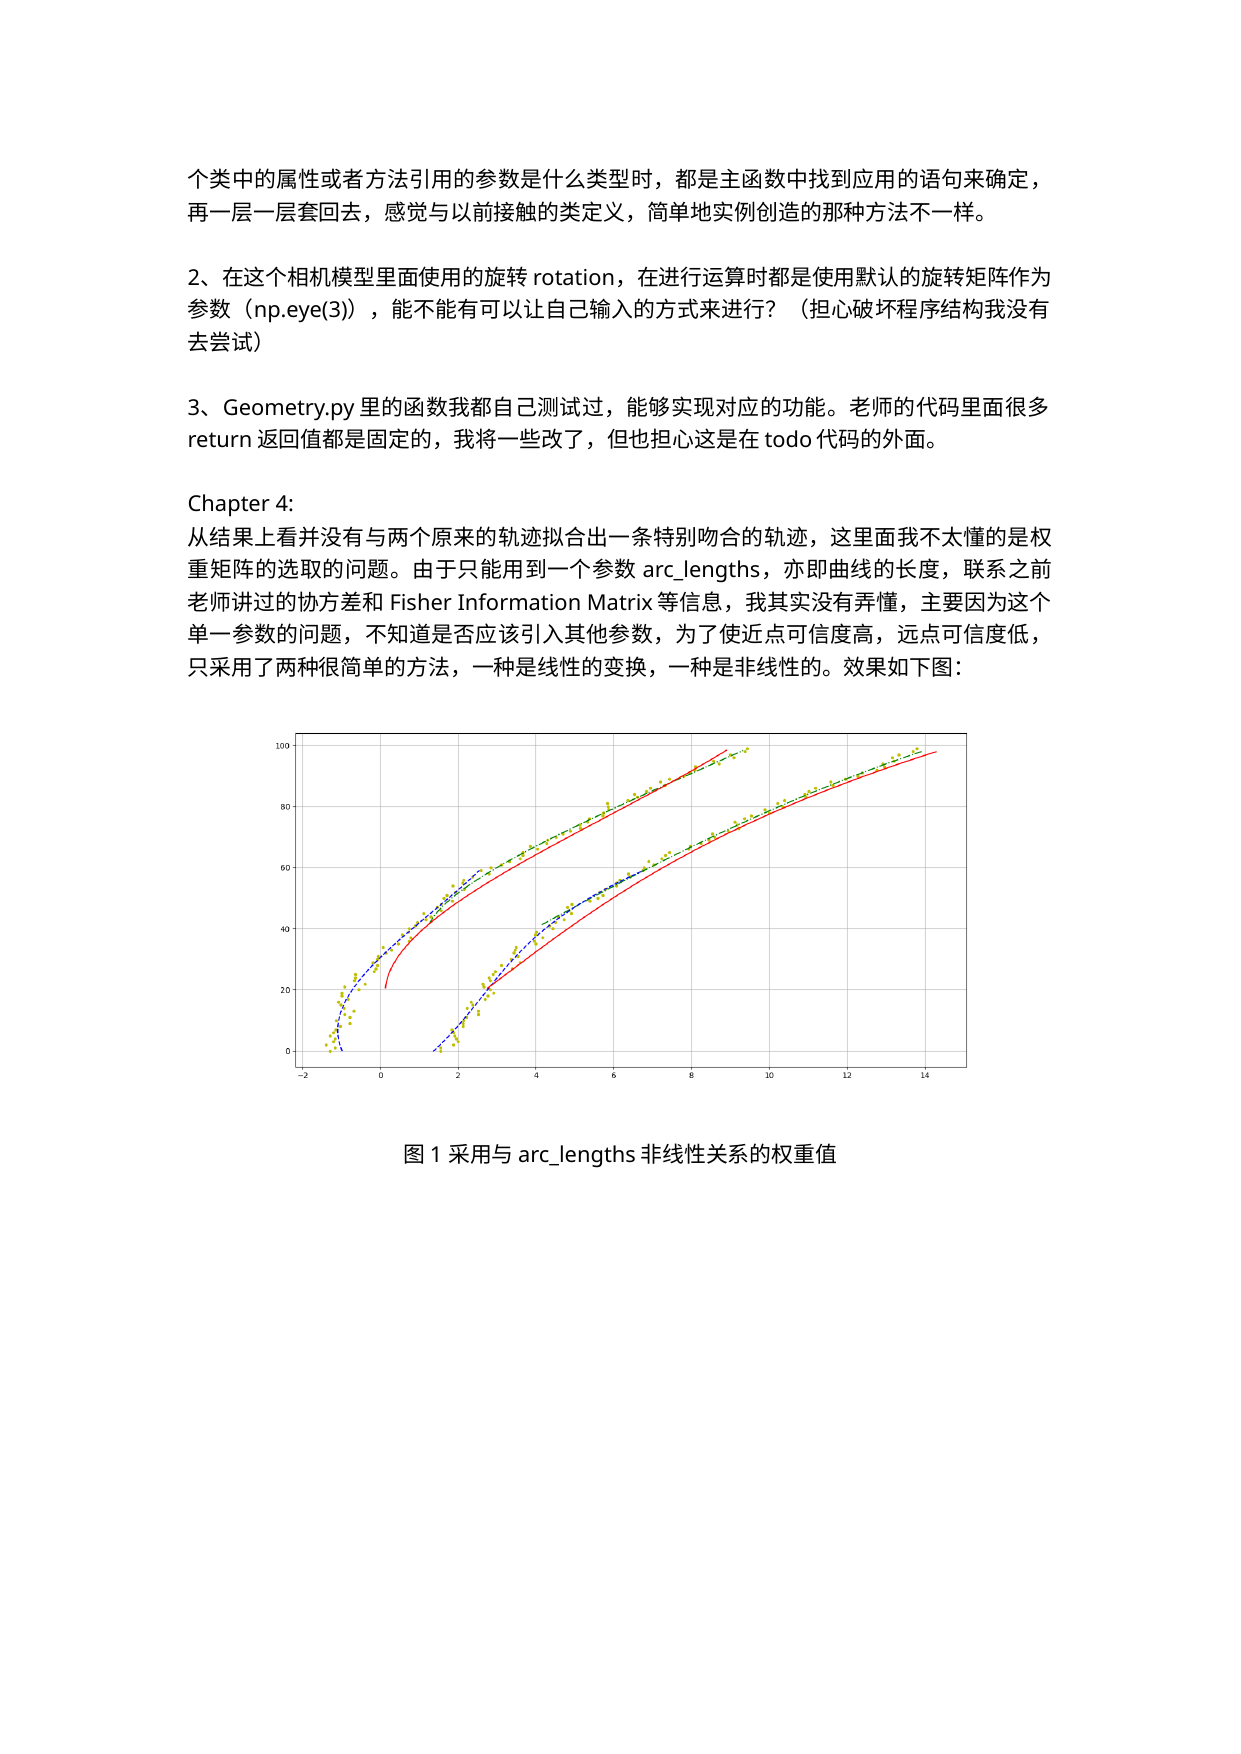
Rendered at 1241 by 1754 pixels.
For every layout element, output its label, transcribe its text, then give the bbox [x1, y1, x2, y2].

text 图1 采用与arc_lengths非线性关系的权重值 [187, 1137, 1053, 1169]
picture [187, 682, 1053, 1114]
text 3、Geometry.py里的函数我都自己测试过，能够实现对应的功能。老师的代码里面很多return返回值都是固定的，我将一些改了，但也担心这是在todo代码的外面。 [187, 389, 1053, 454]
text Chapter 4: [187, 487, 1053, 519]
text 从结果上看并没有与两个原来的轨迹拟合出一条特别吻合的轨迹，这里面我不太懂的是权重矩阵的选取的问题。由于只能用到一个参数arc_lengths，亦即曲线的长度，联系之前老师讲过的协方差和Fisher Information Matrix等信息，我其实没有弄懂，主要因为这个单一参数的问题，不知道是否应该引入其他参数，为了使近点可信度高，远点可信度低，只采用了两种很简单的方法，一种是线性的变换，一种是非线性的。效果如下图： [187, 519, 1053, 682]
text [187, 162, 1053, 227]
text 2、在这个相机模型里面使用的旋转rotation，在进行运算时都是使用默认的旋转矩阵作为参数（np.eye(3)），能不能有可以让自己输入的方式来进行？（担心破坏程序结构我没有去尝试） [187, 259, 1053, 357]
